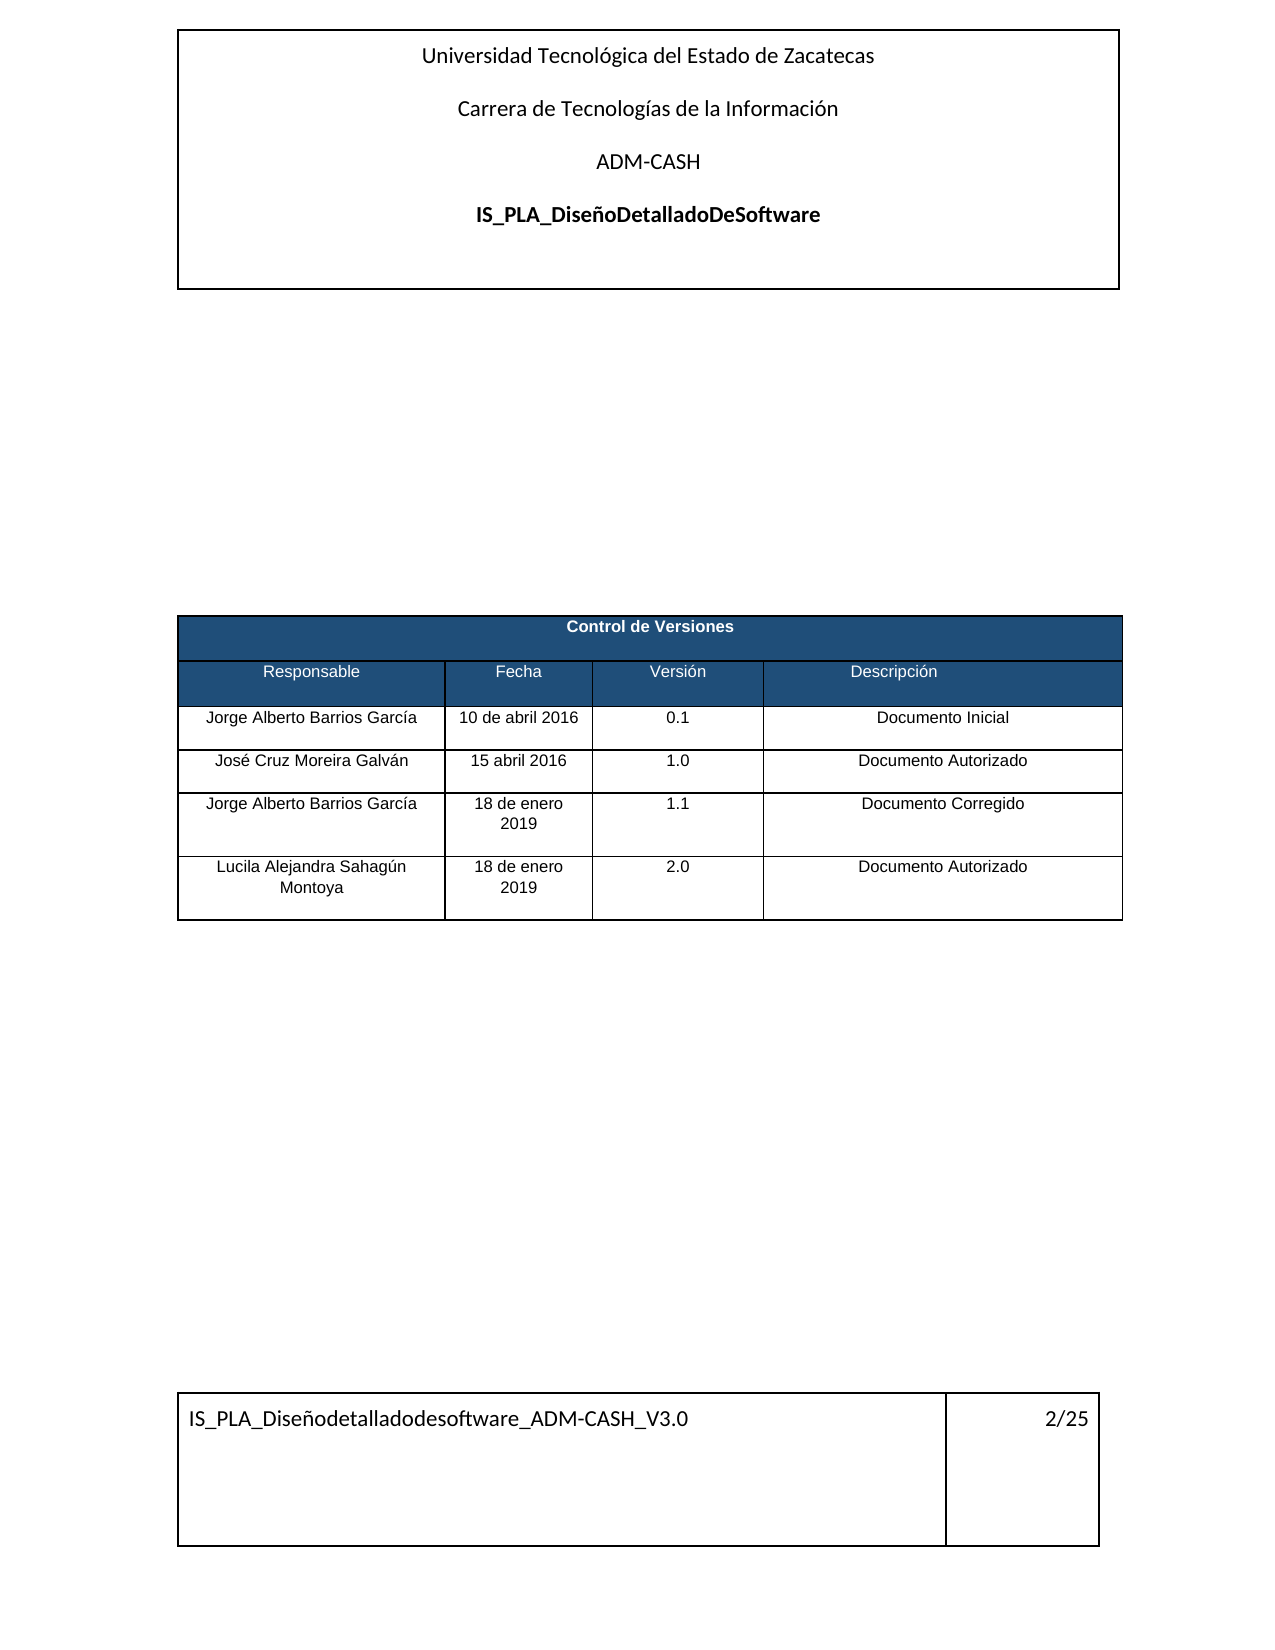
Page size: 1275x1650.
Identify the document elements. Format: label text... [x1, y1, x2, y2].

table_cell 18 de enero 2019 [446, 857, 592, 919]
table_cell Documento Corregido [764, 794, 1122, 856]
table_cell 0.1 [593, 707, 763, 749]
table_cell Jorge Alberto Barrios García [179, 707, 444, 749]
table_cell José Cruz Moreira Galván [179, 751, 444, 792]
table_cell 1.0 [593, 751, 763, 792]
table_cell Responsable [179, 662, 444, 706]
table_cell Lucila Alejandra Sahagún Montoya [179, 857, 444, 919]
table_cell 10 de abril 2016 [446, 707, 592, 749]
table_cell Descripción [764, 662, 1122, 706]
table_cell 2.0 [593, 857, 763, 919]
table_cell Versión [593, 662, 763, 706]
table_cell Documento Autorizado [764, 751, 1122, 792]
table_cell Fecha [446, 662, 592, 706]
table_cell 15 abril 2016 [446, 751, 592, 792]
table_cell Documento Autorizado [764, 857, 1122, 919]
table_header Control de Versiones [179, 617, 1122, 660]
table_cell Documento Inicial [764, 707, 1122, 749]
table_cell Jorge Alberto Barrios García [179, 794, 444, 856]
table_cell 18 de enero 2019 [446, 794, 592, 856]
table_cell 1.1 [593, 794, 763, 856]
